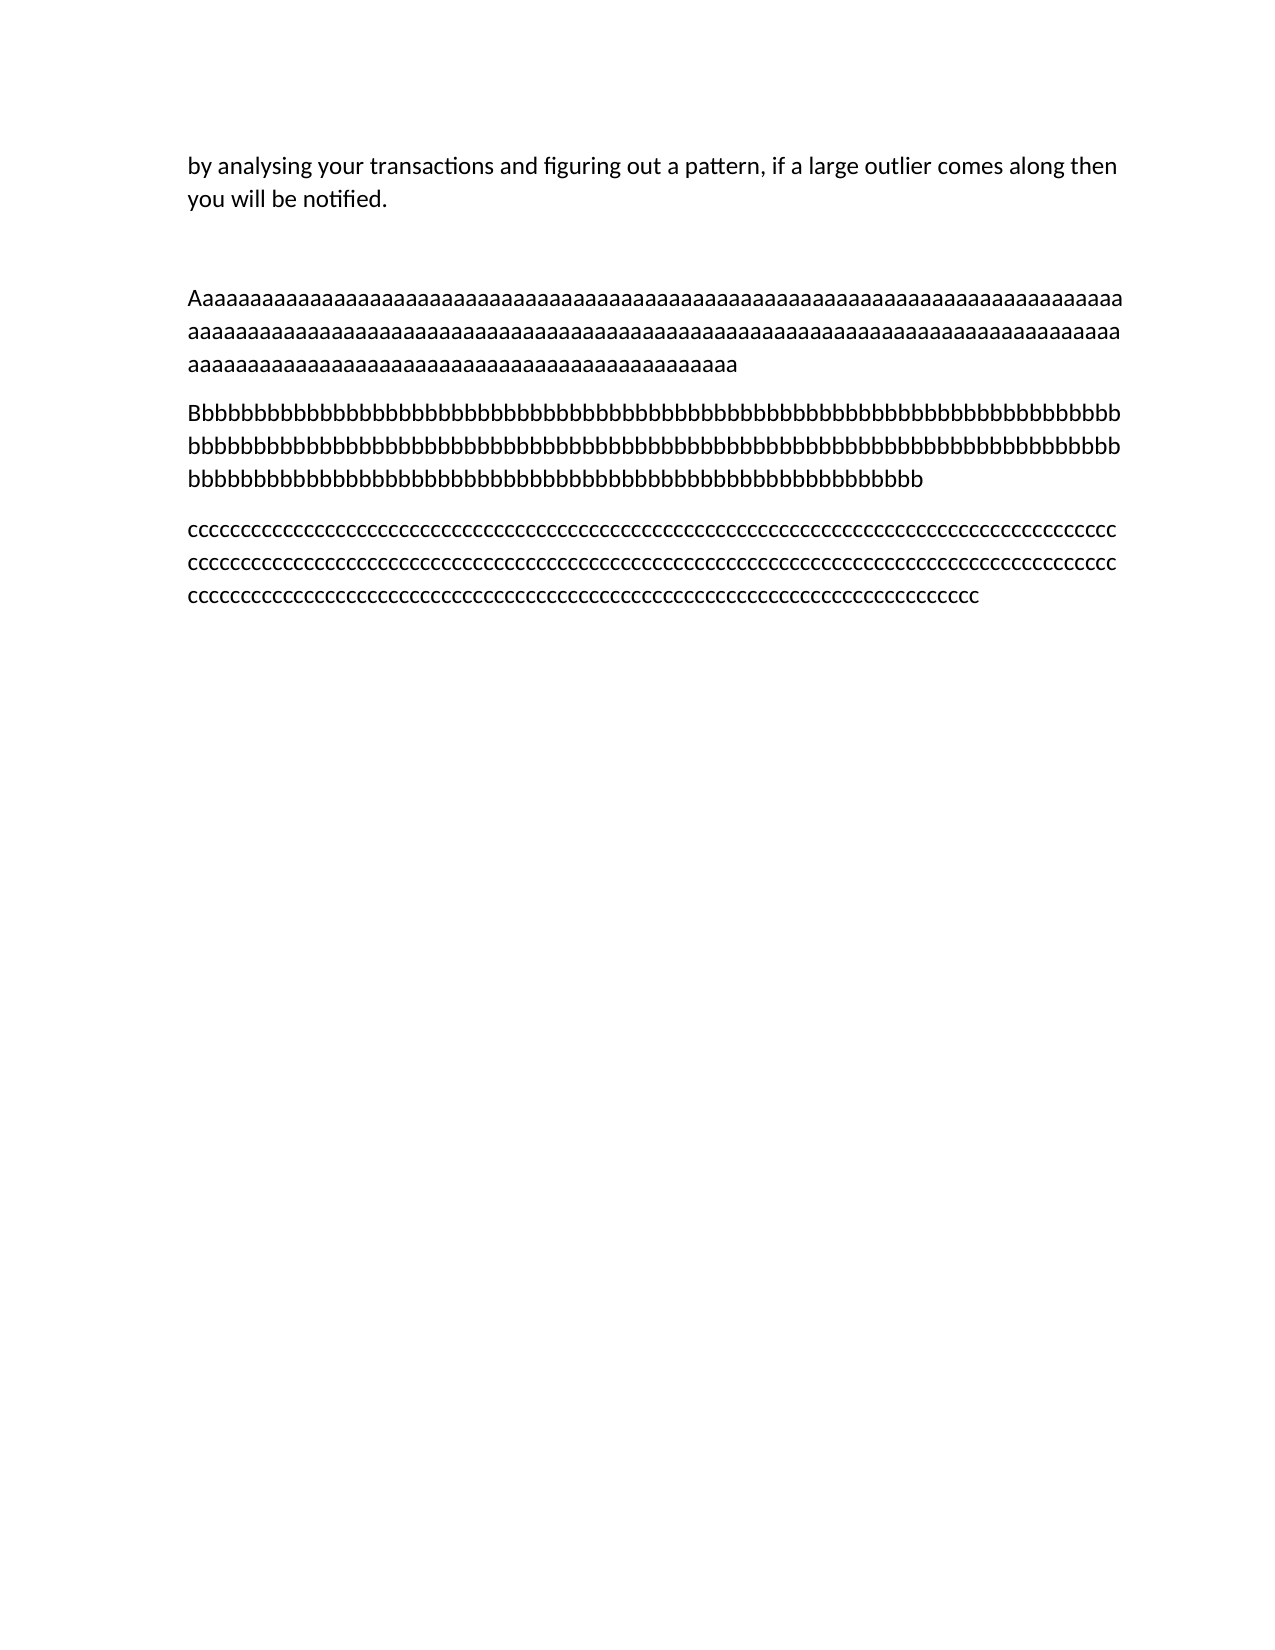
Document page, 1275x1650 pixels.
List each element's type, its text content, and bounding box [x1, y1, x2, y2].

text Aaaaaaaaaaaaaaaaaaaaaaaaaaaaaaaaaaaaaaaaaaaaaaaaaaaaaaaaaaaaaaaaaaaaaaaaaaaaaaaaaaaaaaaaaaaaaaaaaaaaaaaaaaaaaaaaaaaaaaaaaaaaaaaaaaaaaaaaaaaaaaaaaaaaaaaaaaaaaaaaaaaaaaaaaaaaaaaaaaaaaaaaaaaaaaaaaaaaaaaaaa [187, 282, 1125, 378]
text ccccccccccccccccccccccccccccccccccccccccccccccccccccccccccccccccccccccccccccccccccccccccccccccccccccccccccccccccccccccccccccccccccccccccccccccccccccccccccccccccccccccccccccccccccccccccccccccccccccccccccccccccccccccccccccccccccccccccccccccccccccccccccc [187, 513, 1125, 609]
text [187, 150, 1125, 213]
text Bbbbbbbbbbbbbbbbbbbbbbbbbbbbbbbbbbbbbbbbbbbbbbbbbbbbbbbbbbbbbbbbbbbbbbbbbbbbbbbbbbbbbbbbbbbbbbbbbbbbbbbbbbbbbbbbbbbbbbbbbbbbbbbbbbbbbbbbbbbbbbbbbbbbbbbbbbbbbbbbbbbbbbbbbbbbbbbbbbbbbbbbbbbbbbbbbbbbbb [187, 397, 1125, 494]
